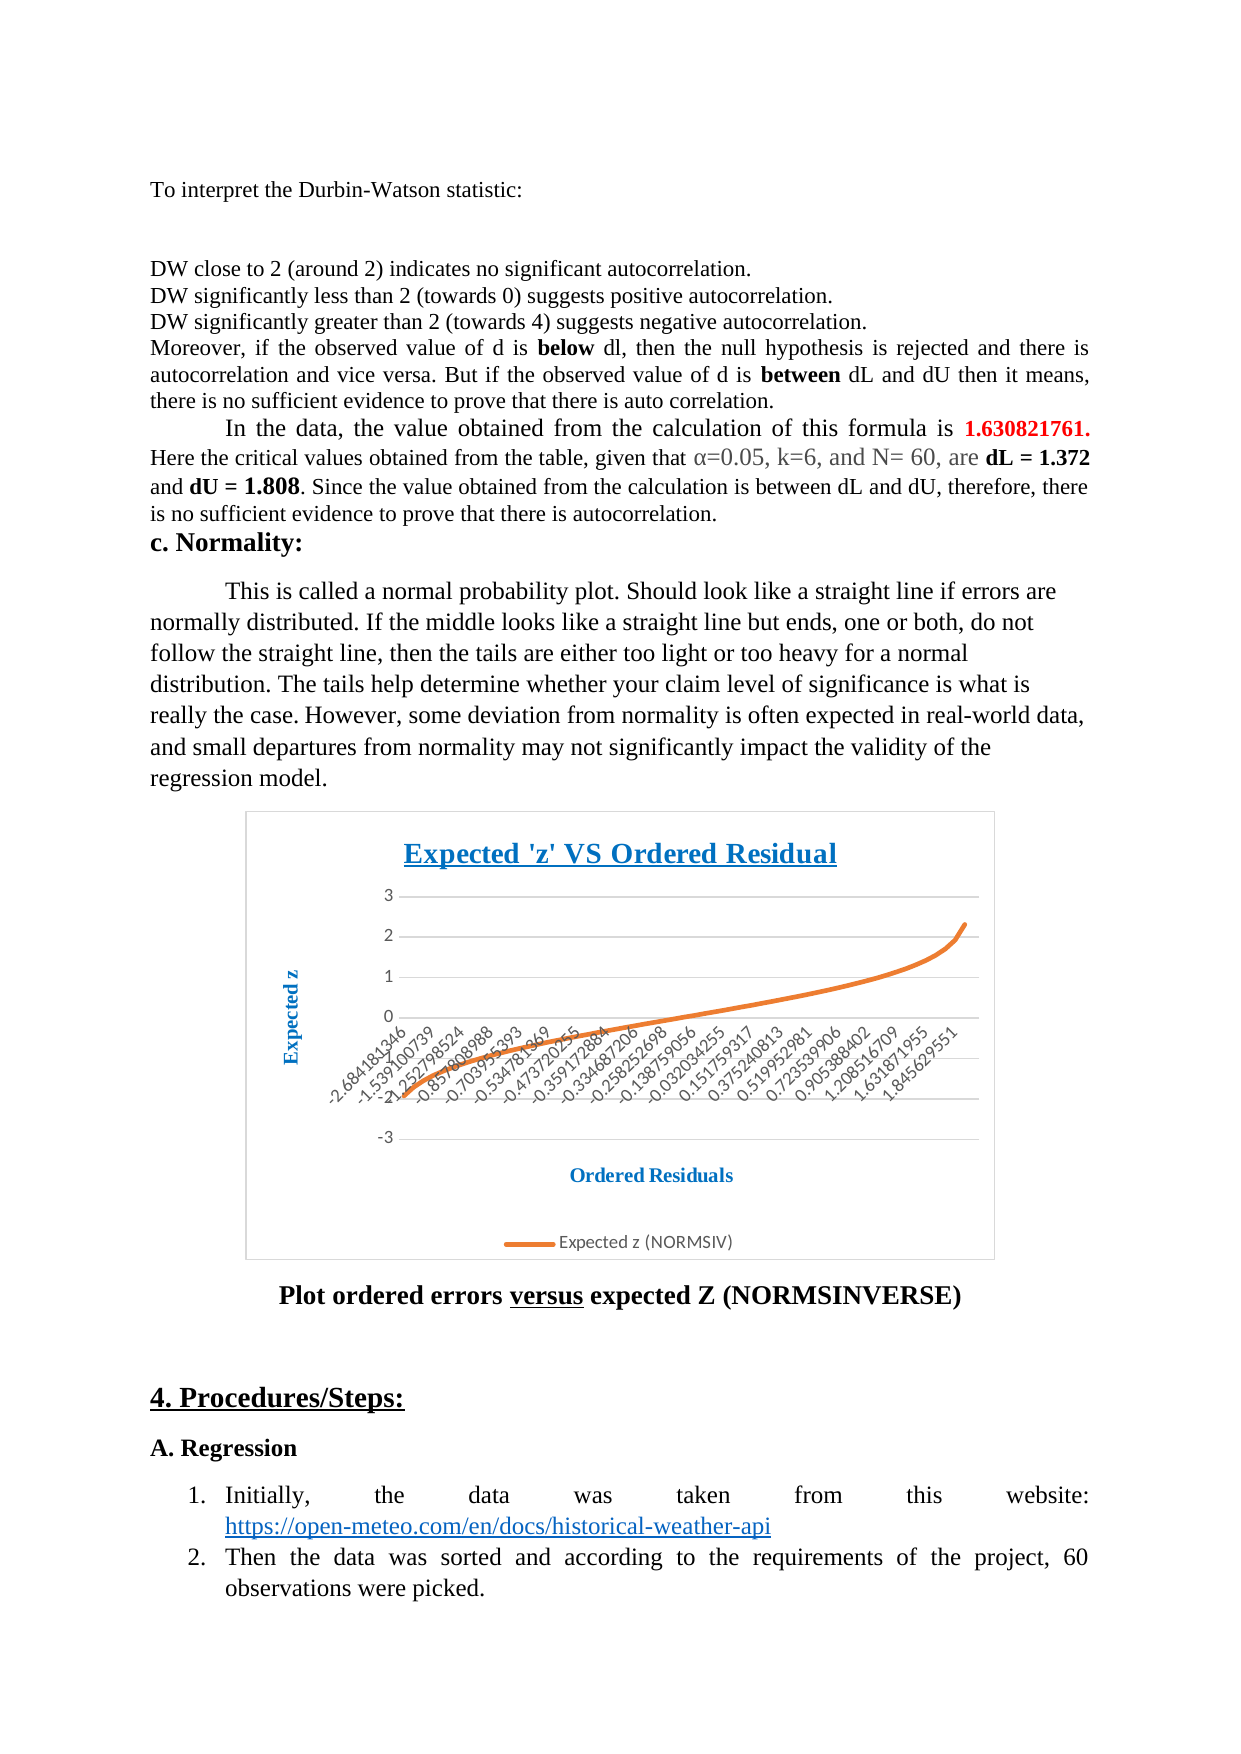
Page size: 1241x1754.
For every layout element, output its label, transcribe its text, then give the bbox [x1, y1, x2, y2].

text c. Normality: [150, 526, 1090, 557]
text Moreover, if the observed value of d is below dl, then the null hypothesis is rejected and there is autocorrelation and vice versa. But if the observed value of d is between dL and dU then it means, there is no sufficient evidence to prove that there is auto correlation. [150, 334, 1090, 413]
text A. Regression [150, 1433, 1090, 1461]
text DW close to 2 (around 2) indicates no significant autocorrelation. [150, 255, 1090, 282]
text In the data, the value obtained from the calculation of this formula is 1.630821761. Here the critical values obtained from the table, given that α=0.05, k=6, and N= 60, are dL = 1.372 and dU = 1.808. Since the value obtained from the calculation is between dL and dU, therefore, there is no sufficient evidence to prove that there is autocorrelation. [150, 413, 1090, 526]
text This is called a normal probability plot. Should look like a straight line if errors are normally distributed. If the middle looks like a straight line but ends, one or both, do not follow the straight line, then the tails are either too light or too heavy for a normal distribution. The tails help determine whether your claim level of significance is what is really the case. However, some deviation from normality is often expected in real-world data, and small departures from normality may not significantly impact the validity of the regression model. [150, 576, 1090, 792]
text 4. Procedures/Steps: [150, 1380, 1090, 1413]
text DW significantly greater than 2 (towards 4) suggests negative autocorrelation. [150, 308, 1090, 334]
text DW significantly less than 2 (towards 0) suggests positive autocorrelation. [150, 282, 1090, 308]
text To interpret the Durbin-Watson statistic: [150, 176, 1090, 203]
list Then the data was sorted and according to the requirements of the project, 60 observations were picked. [187, 1542, 1090, 1602]
text Plot ordered errors versus expected Z (NORMSINVERSE) [150, 1279, 1090, 1311]
list Initially, the data was taken from this website: https://open-meteo.com/en/docs/historical-weather-api [187, 1480, 1090, 1540]
